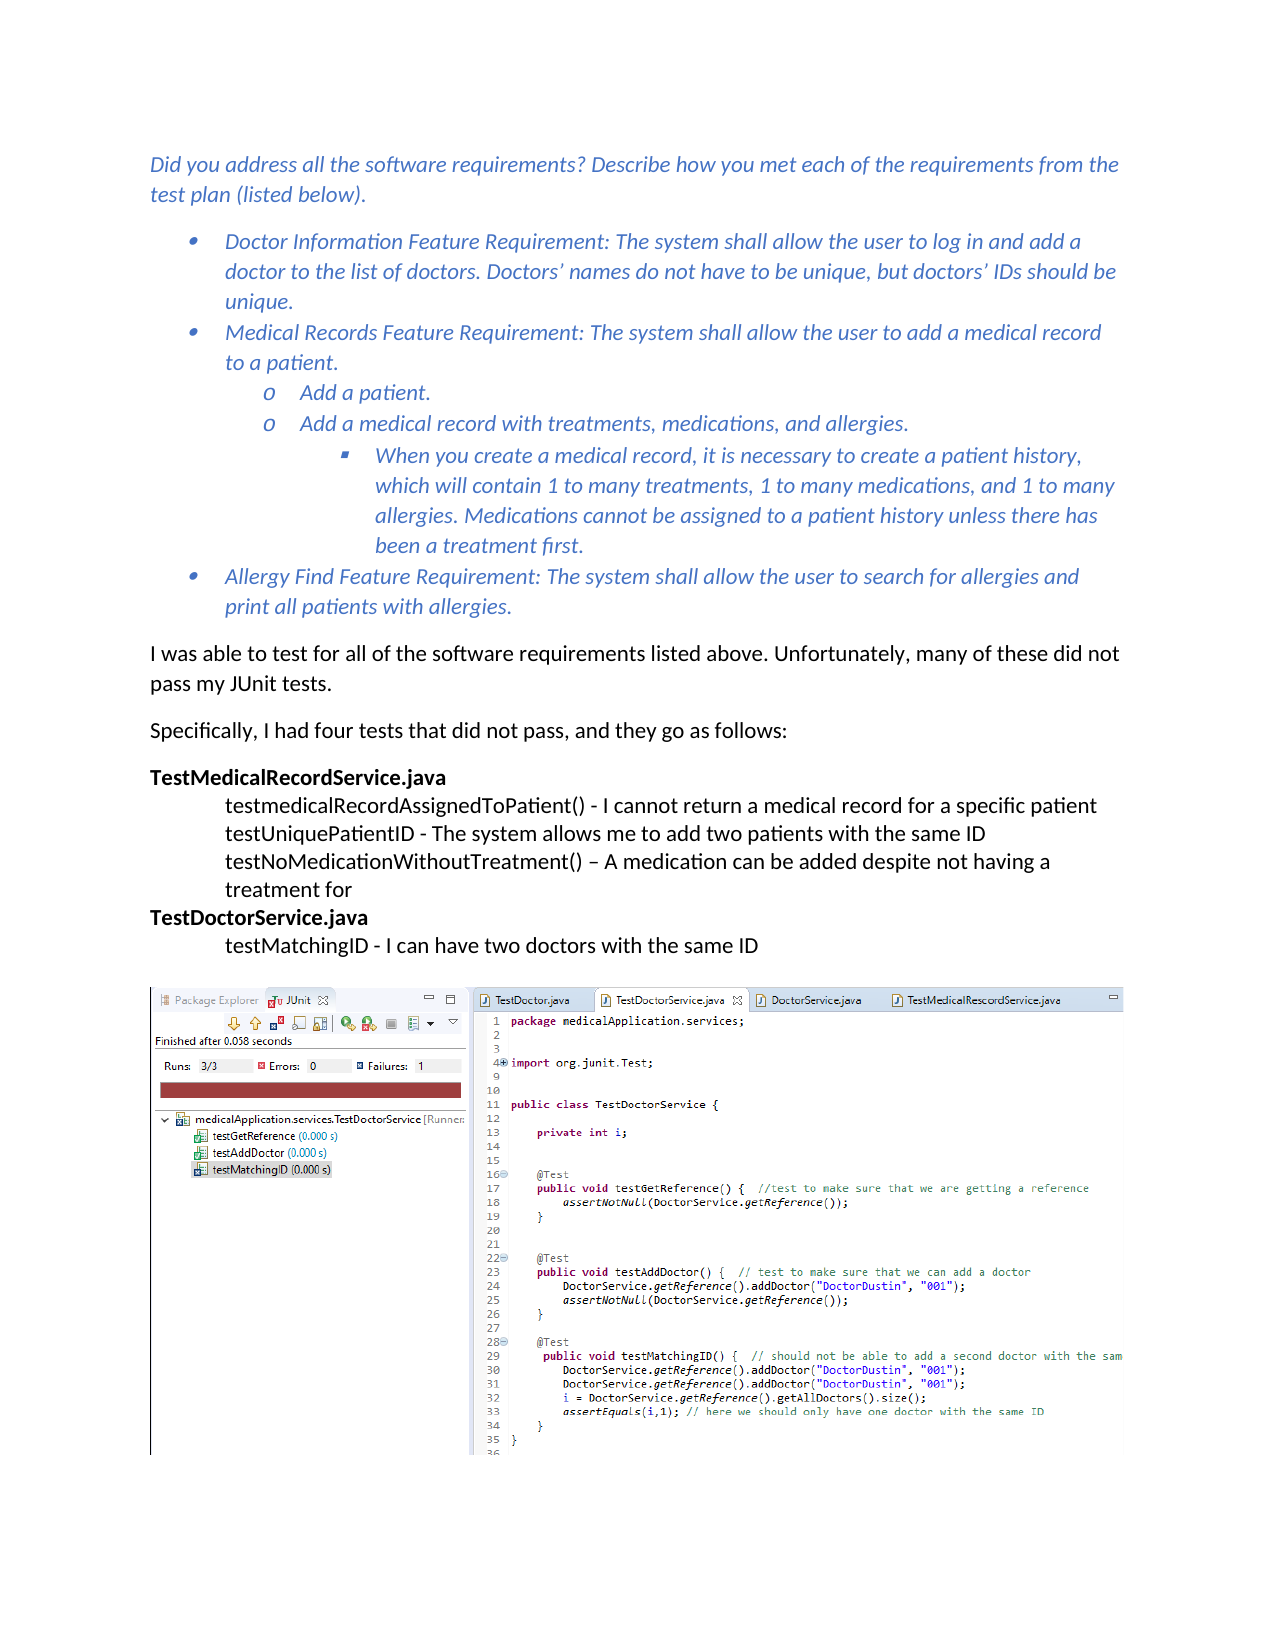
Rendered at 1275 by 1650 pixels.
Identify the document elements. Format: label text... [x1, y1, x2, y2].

picture [150, 987, 1124, 1455]
text I was able to test for all of the software requirements listed above. Unfortunately, many of these did not pass my JUnit tests. [150, 639, 1125, 697]
list Doctor Information Feature Requirement: The system shall allow the user to log in and add a doctor to the list of doctors. Doctors’ names do not have to be unique, but doctors’ IDs should be unique. [187, 227, 1125, 316]
text testMatchingID - I can have two doctors with the same ID [150, 931, 1125, 959]
text Specifically, I had four tests that did not pass, and they go as follows: [150, 716, 1125, 744]
list Medical Records Feature Requirement: The system shall allow the user to add a medical record to a patient. [187, 318, 1125, 376]
text Did you address all the software requirements? Describe how you met each of the requirements from the test plan (listed below). [150, 150, 1125, 208]
text testNoMedicationWithoutTreatment() – A medication can be added despite not having a treatment for [225, 847, 1125, 903]
text TestMedicalRecordService.java [150, 763, 1125, 791]
list Add a patient. [262, 378, 1125, 407]
text testUniquePatientID - The system allows me to add two patients with the same ID [150, 819, 1125, 847]
text testmedicalRecordAssignedToPatient() - I cannot return a medical record for a specific patient [150, 791, 1125, 819]
list Add a medical record with treatments, medications, and allergies. [262, 409, 1125, 439]
list Allergy Find Feature Requirement: The system shall allow the user to search for allergies and print all patients with allergies. [187, 562, 1125, 620]
text TestDoctorService.java [150, 903, 1125, 931]
list When you create a medical record, it is necessary to create a patient history, which will contain 1 to many treatments, 1 to many medications, and 1 to many allergies. Medications cannot be assigned to a patient history unless there has been a treatment first. [337, 441, 1125, 560]
